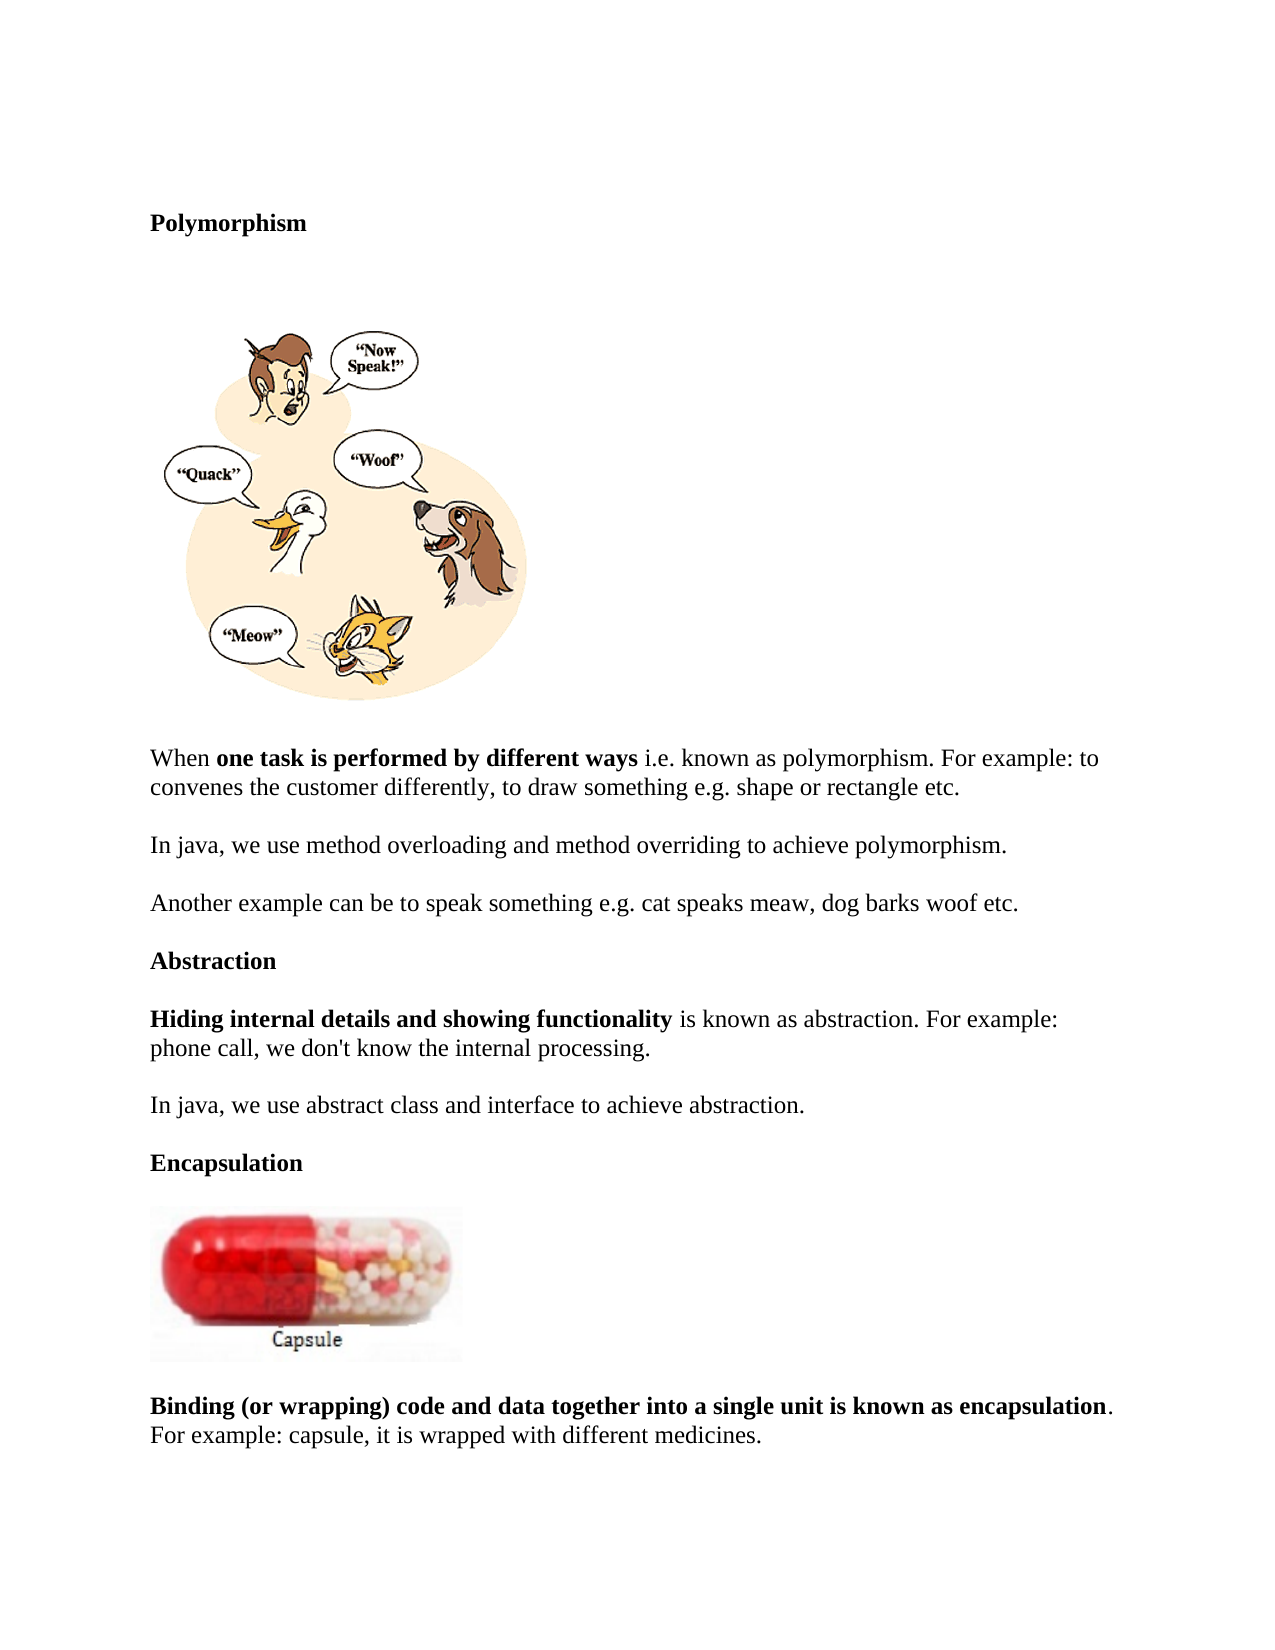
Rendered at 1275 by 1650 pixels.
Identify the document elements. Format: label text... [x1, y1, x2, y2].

text When one task is performed by different ways i.e. known as polymorphism. For example: to convenes the customer differently, to draw something e.g. shape or rectangle etc. [150, 743, 1125, 801]
text Another example can be to speak something e.g. cat speaks meaw, dog barks woof etc. [150, 888, 1125, 917]
text Abstraction [150, 946, 1125, 975]
picture [150, 323, 541, 715]
text Encapsulation [150, 1148, 1125, 1177]
picture [150, 1206, 463, 1362]
text Binding (or wrapping) code and data together into a single unit is known as encapsulation. For example: capsule, it is wrapped with different medicines. [150, 1391, 1125, 1449]
text Polymorphism [150, 208, 1125, 237]
text Hiding internal details and showing functionality is known as abstraction. For example: phone call, we don't know the internal processing. [150, 1004, 1125, 1061]
text In java, we use method overloading and method overriding to achieve polymorphism. [150, 830, 1125, 859]
text In java, we use abstract class and interface to achieve abstraction. [150, 1091, 1125, 1119]
